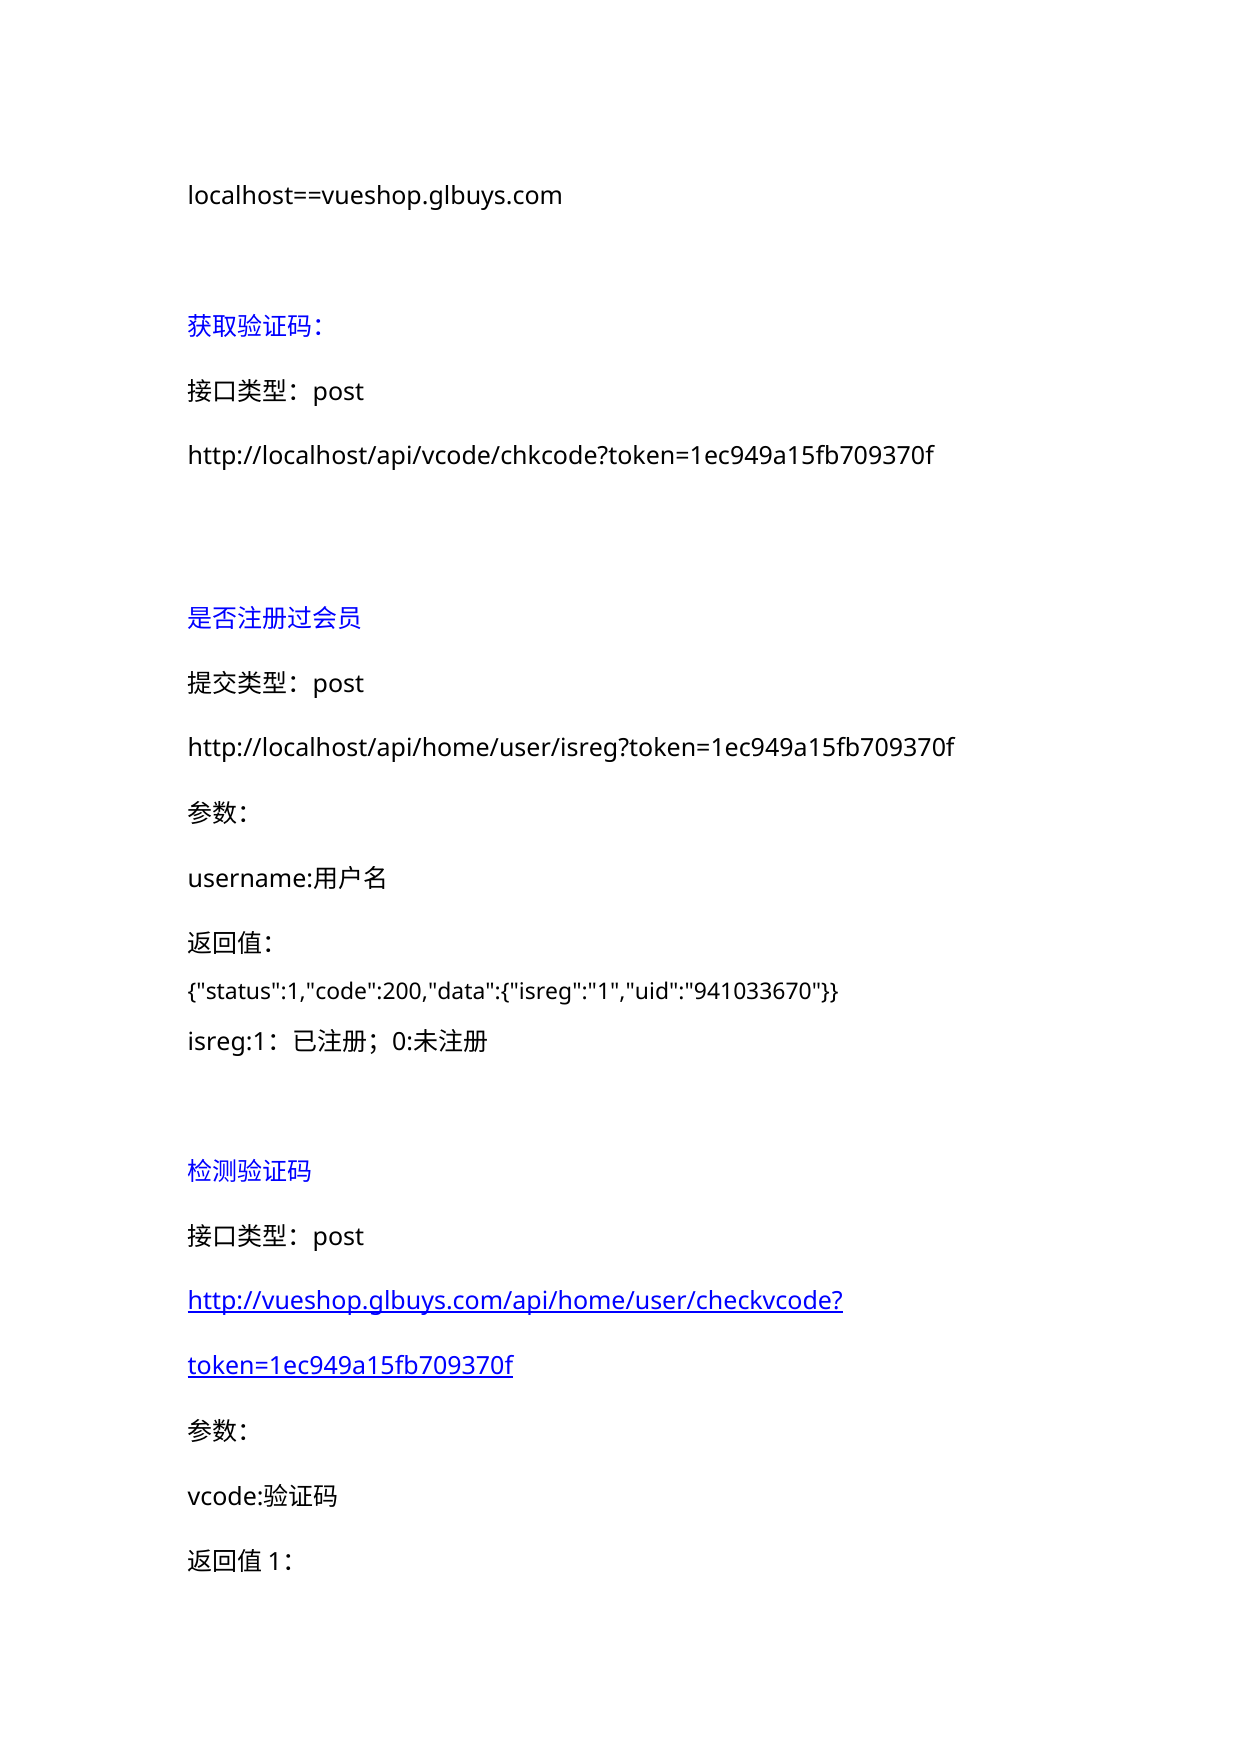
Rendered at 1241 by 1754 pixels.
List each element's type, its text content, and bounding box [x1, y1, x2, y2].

text {"status":1,"code":200,"data":{"isreg":"1","uid":"941033670"}} [187, 974, 1053, 1007]
text 提交类型：post [187, 649, 1053, 714]
text 参数： [187, 1397, 1053, 1462]
text username:用户名 [187, 844, 1053, 909]
text 是否注册过会员 [187, 584, 1053, 649]
text 返回值： [187, 909, 1053, 974]
text 接口类型：post [187, 1202, 1053, 1267]
text 参数： [187, 779, 1053, 844]
text localhost==vueshop.glbuys.com [187, 162, 1053, 227]
text 获取验证码： [187, 292, 1053, 357]
text isreg:1：已注册；0:未注册 [187, 1007, 1053, 1072]
text http://localhost/api/vcode/chkcode?token=1ec949a15fb709370f [187, 422, 1053, 487]
text http://vueshop.glbuys.com/api/home/user/checkvcode?token=1ec949a15fb709370f [187, 1267, 1053, 1397]
text 接口类型：post [187, 357, 1053, 422]
text http://localhost/api/home/user/isreg?token=1ec949a15fb709370f [187, 714, 1053, 779]
text 检测验证码 [187, 1137, 1053, 1202]
text vcode:验证码 [187, 1462, 1053, 1527]
text 返回值1： [187, 1527, 1053, 1592]
